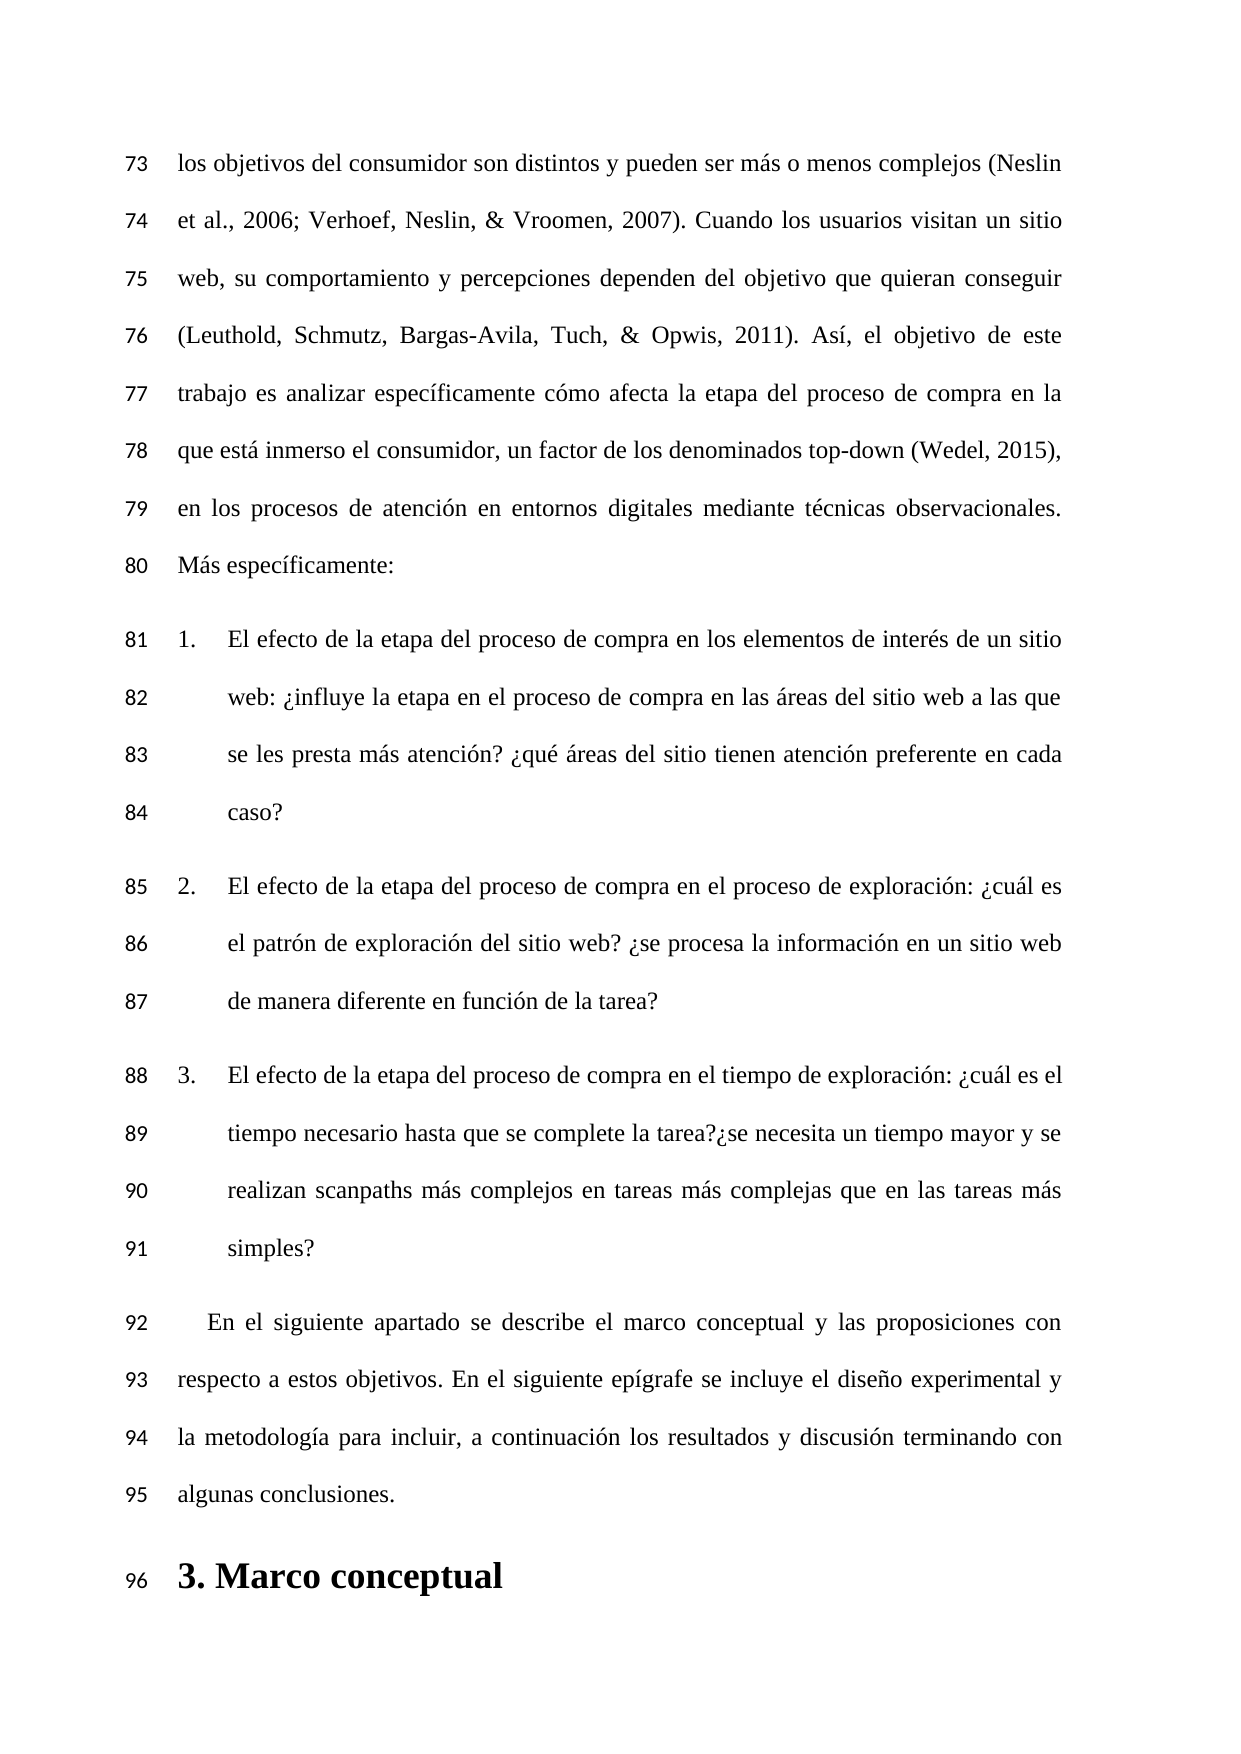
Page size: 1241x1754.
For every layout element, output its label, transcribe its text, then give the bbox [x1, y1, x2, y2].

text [177, 148, 1063, 579]
list El efecto de la etapa del proceso de compra en los elementos de interés de un sitio web: ¿influye la etapa en el proceso de compra en las áreas del sitio web a las que se les presta más atención? ¿qué áreas del sitio tienen atención preferente en cada caso? [177, 624, 1063, 826]
list El efecto de la etapa del proceso de compra en el tiempo de exploración: ¿cuál es el tiempo necesario hasta que se complete la tarea?¿se necesita un tiempo mayor y se realizan scanpaths más complejos en tareas más complejas que en las tareas más simples? [177, 1060, 1063, 1261]
list El efecto de la etapa del proceso de compra en el proceso de exploración: ¿cuál es el patrón de exploración del sitio web? ¿se procesa la información en un sitio web de manera diferente en función de la tarea? [177, 871, 1063, 1015]
subtitle Marco conceptual [177, 1553, 1063, 1597]
text En el siguiente apartado se describe el marco conceptual y las proposiciones con respecto a estos objetivos. En el siguiente epígrafe se incluye el diseño experimental y la metodología para incluir, a continuación los resultados y discusión terminando con algunas conclusiones. [177, 1307, 1063, 1508]
